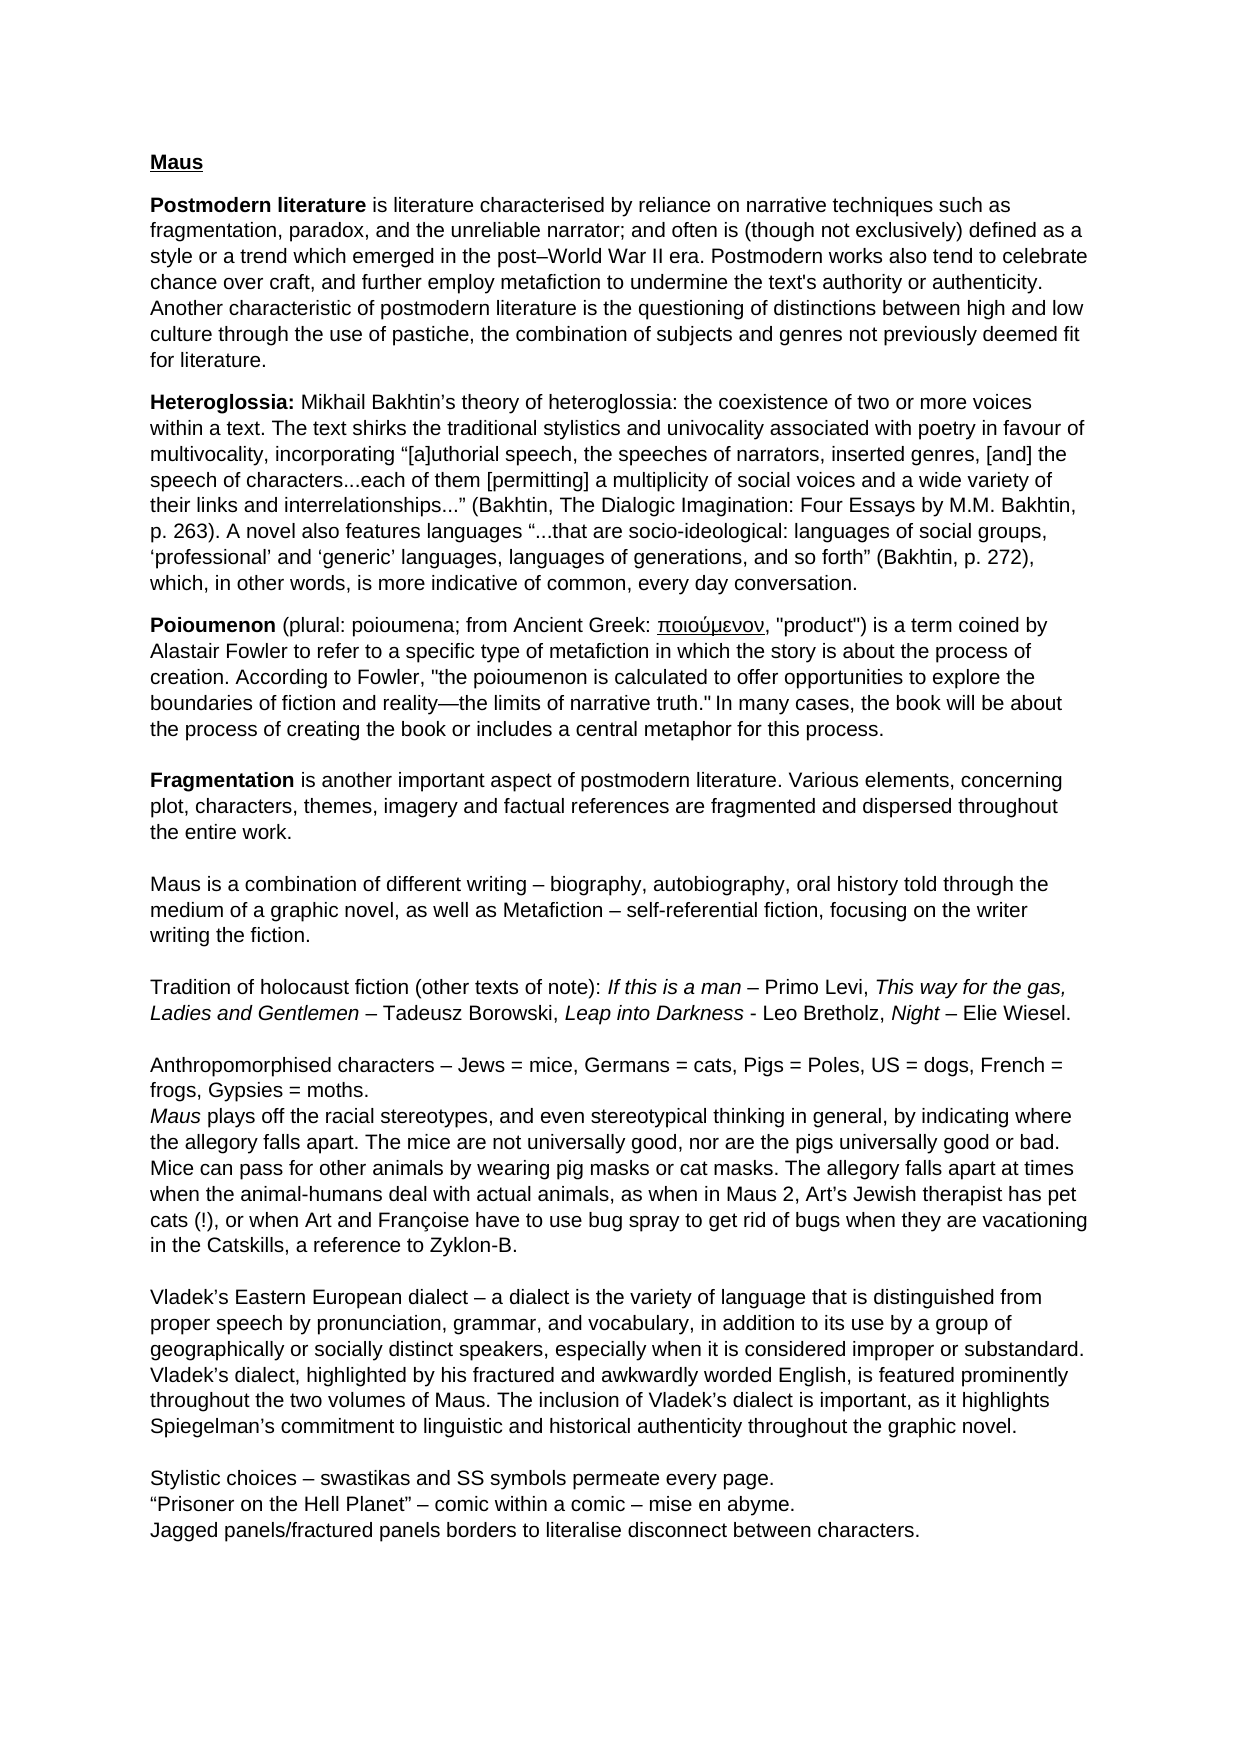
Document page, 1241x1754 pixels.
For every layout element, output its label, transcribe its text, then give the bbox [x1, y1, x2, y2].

text Jagged panels/fractured panels borders to literalise disconnect between characters. [150, 1517, 1090, 1541]
text Vladek’s Eastern European dialect – a dialect is the variety of language that is distinguished from proper speech by pronunciation, grammar, and vocabulary, in addition to its use by a group of geographically or socially distinct speakers, especially when it is considered improper or substandard. Vladek’s dialect, highlighted by his fractured and awkwardly worded English, is featured prominently throughout the two volumes of Maus. The inclusion of Vladek’s dialect is important, as it highlights Spiegelman’s commitment to linguistic and historical authenticity throughout the graphic novel. [150, 1285, 1090, 1438]
text “Prisoner on the Hell Planet” – comic within a comic – mise en abyme. [150, 1492, 1090, 1516]
text Stylistic choices – swastikas and SS symbols permeate every page. [150, 1466, 1090, 1490]
text Anthropomorphised characters – Jews = mice, Germans = cats, Pigs = Poles, US = dogs, French = frogs, Gypsies = moths. [150, 1052, 1090, 1102]
text Heteroglossia: Mikhail Bakhtin’s theory of heteroglossia: the coexistence of two or more voices within a text. The text shirks the traditional stylistics and univocality associated with poetry in favour of multivocality, incorporating “[a]uthorial speech, the speeches of narrators, inserted genres, [and] the speech of characters...each of them [permitting] a multiplicity of social voices and a wide variety of their links and interrelationships...” (Bakhtin, The Dialogic Imagination: Four Essays by M.M. Bakhtin, p. 263). A novel also features languages “...that are socio-ideological: languages of social groups, ‘professional’ and ‘generic’ languages, languages of generations, and so forth” (Bakhtin, p. 272), which, in other words, is more indicative of common, every day conversation. [150, 390, 1090, 595]
text Maus [150, 150, 1090, 174]
text Postmodern literature is literature characterised by reliance on narrative techniques such as fragmentation, paradox, and the unreliable narrator; and often is (though not exclusively) defined as a style or a trend which emerged in the post–World War II era. Postmodern works also tend to celebrate chance over craft, and further employ metafiction to undermine the text's authority or authenticity. Another characteristic of postmodern literature is the questioning of distinctions between high and low culture through the use of pastiche, the combination of subjects and genres not previously deemed fit for literature. [150, 192, 1090, 371]
text Tradition of holocaust fiction (other texts of note): If this is a man – Primo Levi, This way for the gas, Ladies and Gentlemen – Tadeusz Borowski, Leap into Darkness - Leo Bretholz, Night – Elie Wiesel. [150, 975, 1090, 1025]
text Fragmentation is another important aspect of postmodern literature. Various elements, concerning plot, characters, themes, imagery and factual references are fragmented and dispersed throughout the entire work. [150, 768, 1090, 844]
text Maus plays off the racial stereotypes, and even stereotypical thinking in general, by indicating where the allegory falls apart. The mice are not universally good, nor are the pigs universally good or bad. Mice can pass for other animals by wearing pig masks or cat masks. The allegory falls apart at times when the animal-humans deal with actual animals, as when in Maus 2, Art’s Jewish therapist has pet cats (!), or when Art and Françoise have to use bug spray to get rid of bugs when they are vacationing in the Catskills, a reference to Zyklon-B. [150, 1104, 1090, 1257]
text Poioumenon (plural: poioumena; from Ancient Greek: ποιούμενον, "product") is a term coined by Alastair Fowler to refer to a specific type of metafiction in which the story is about the process of creation. According to Fowler, "the poioumenon is calculated to offer opportunities to explore the boundaries of fiction and reality—the limits of narrative truth." In many cases, the book will be about the process of creating the book or includes a central metaphor for this process. [150, 613, 1090, 741]
text Maus is a combination of different writing – biography, autobiography, oral history told through the medium of a graphic novel, as well as Metafiction – self-referential fiction, focusing on the writer writing the fiction. [150, 872, 1090, 947]
